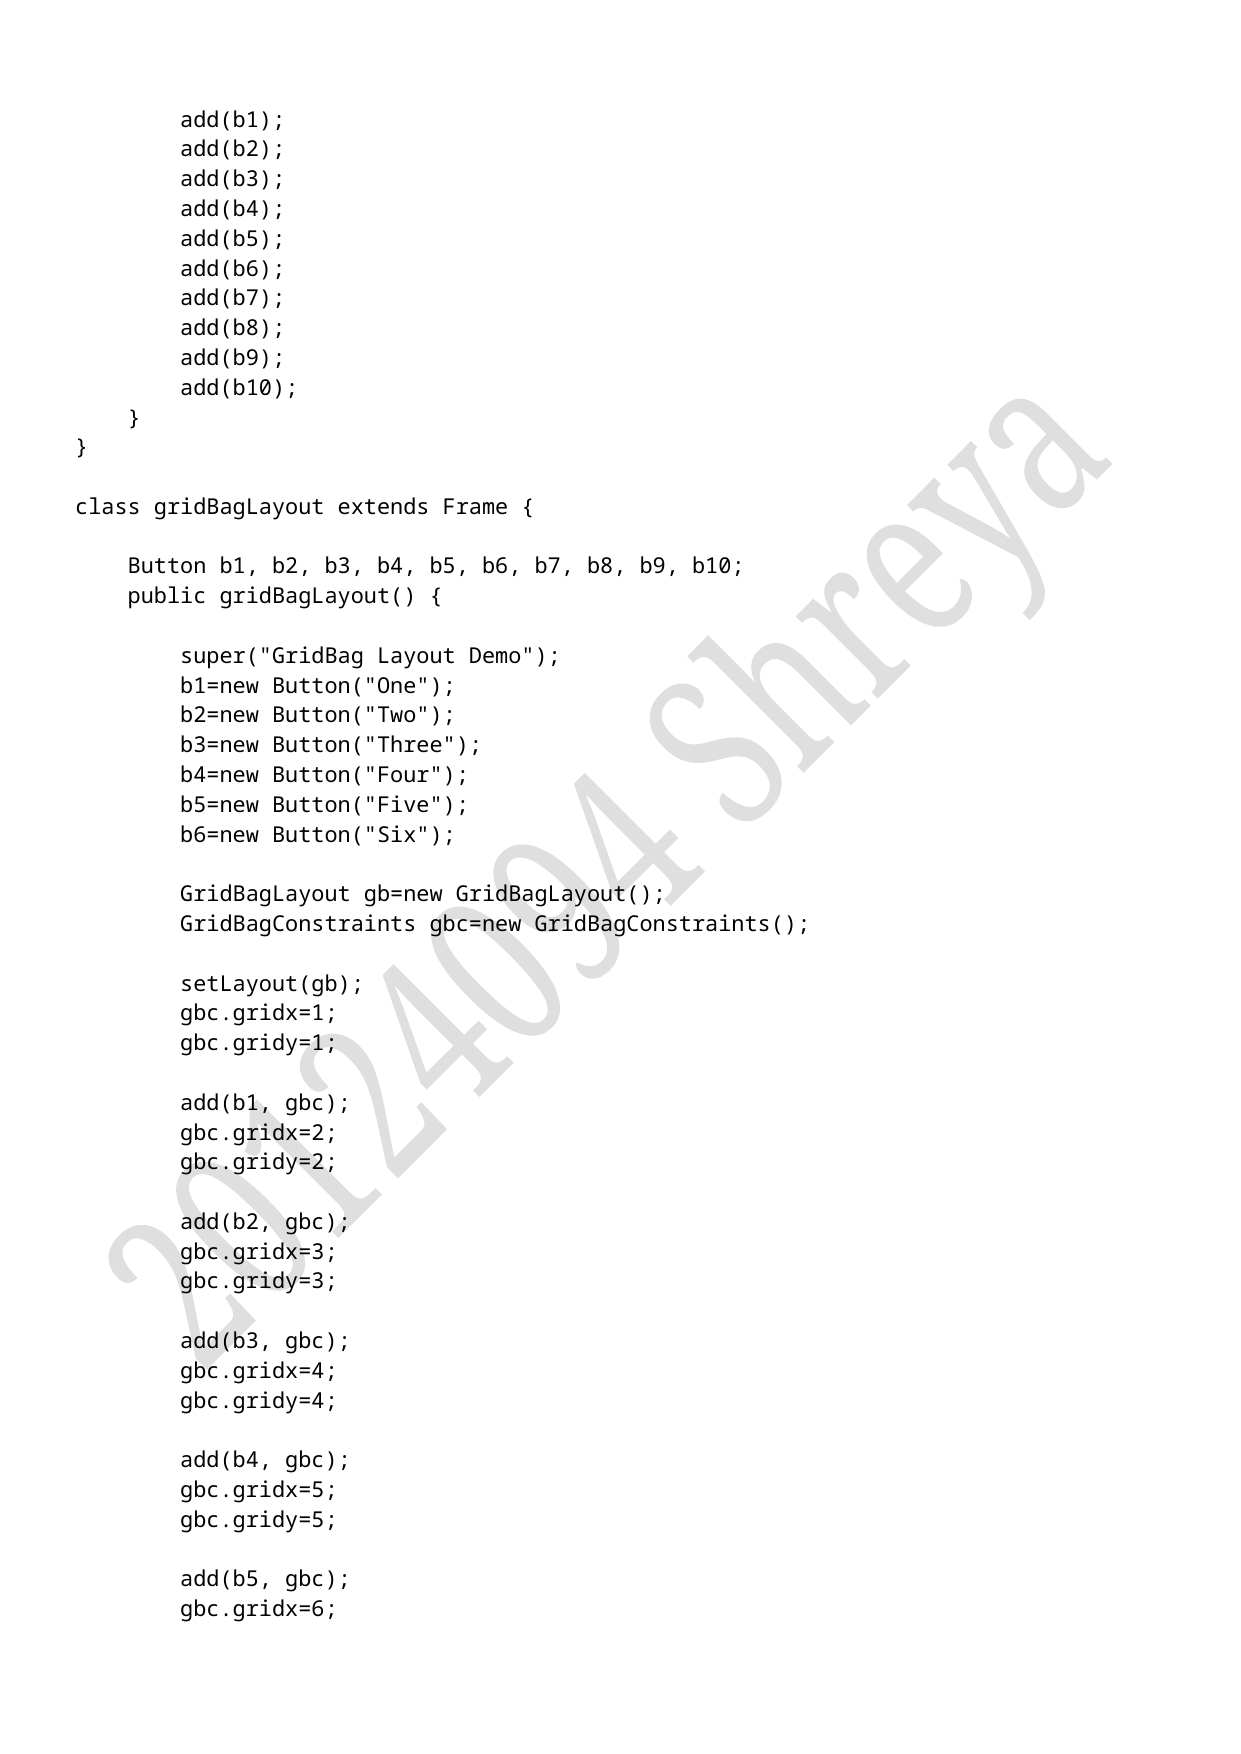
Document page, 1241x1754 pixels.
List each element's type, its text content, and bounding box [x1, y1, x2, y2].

text add(b6); [75, 252, 1165, 282]
text } [75, 401, 1165, 431]
text add(b5); [75, 223, 1165, 252]
text b4=new Button("Four"); [75, 759, 1165, 789]
text gbc.gridy=1; [75, 1027, 1165, 1057]
text GridBagConstraints gbc=new GridBagConstraints(); [75, 908, 1165, 938]
text gbc.gridy=3; [75, 1265, 1165, 1295]
text add(b10); [75, 372, 1165, 401]
text add(b2); [75, 133, 1165, 163]
text gbc.gridx=2; [75, 1116, 1165, 1146]
text gbc.gridx=6; [75, 1593, 1165, 1623]
text add(b3, gbc); [75, 1325, 1165, 1355]
text gbc.gridx=5; [75, 1474, 1165, 1504]
text add(b9); [75, 342, 1165, 372]
text add(b1, gbc); [75, 1087, 1165, 1116]
text gbc.gridy=4; [75, 1384, 1165, 1414]
text gbc.gridy=5; [75, 1504, 1165, 1533]
text class gridBagLayout extends Frame { [75, 491, 1165, 521]
text super("GridBag Layout Demo"); [75, 640, 1165, 669]
text gbc.gridx=4; [75, 1355, 1165, 1384]
text b5=new Button("Five"); [75, 789, 1165, 818]
text add(b5, gbc); [75, 1563, 1165, 1593]
text add(b7); [75, 282, 1165, 312]
text Button b1, b2, b3, b4, b5, b6, b7, b8, b9, b10; [75, 550, 1165, 580]
text add(b1); [75, 103, 1165, 133]
text public gridBagLayout() { [75, 580, 1165, 610]
text add(b3); [75, 163, 1165, 193]
text add(b4); [75, 193, 1165, 223]
text gbc.gridx=3; [75, 1236, 1165, 1265]
text GridBagLayout gb=new GridBagLayout(); [75, 878, 1165, 908]
text b6=new Button("Six"); [75, 818, 1165, 848]
text } [75, 431, 1165, 461]
text add(b2, gbc); [75, 1206, 1165, 1236]
text gbc.gridx=1; [75, 997, 1165, 1027]
text b2=new Button("Two"); [75, 699, 1165, 729]
text gbc.gridy=2; [75, 1146, 1165, 1176]
text add(b8); [75, 312, 1165, 342]
text add(b4, gbc); [75, 1444, 1165, 1474]
text b1=new Button("One"); [75, 669, 1165, 699]
text b3=new Button("Three"); [75, 729, 1165, 759]
text setLayout(gb); [75, 967, 1165, 997]
